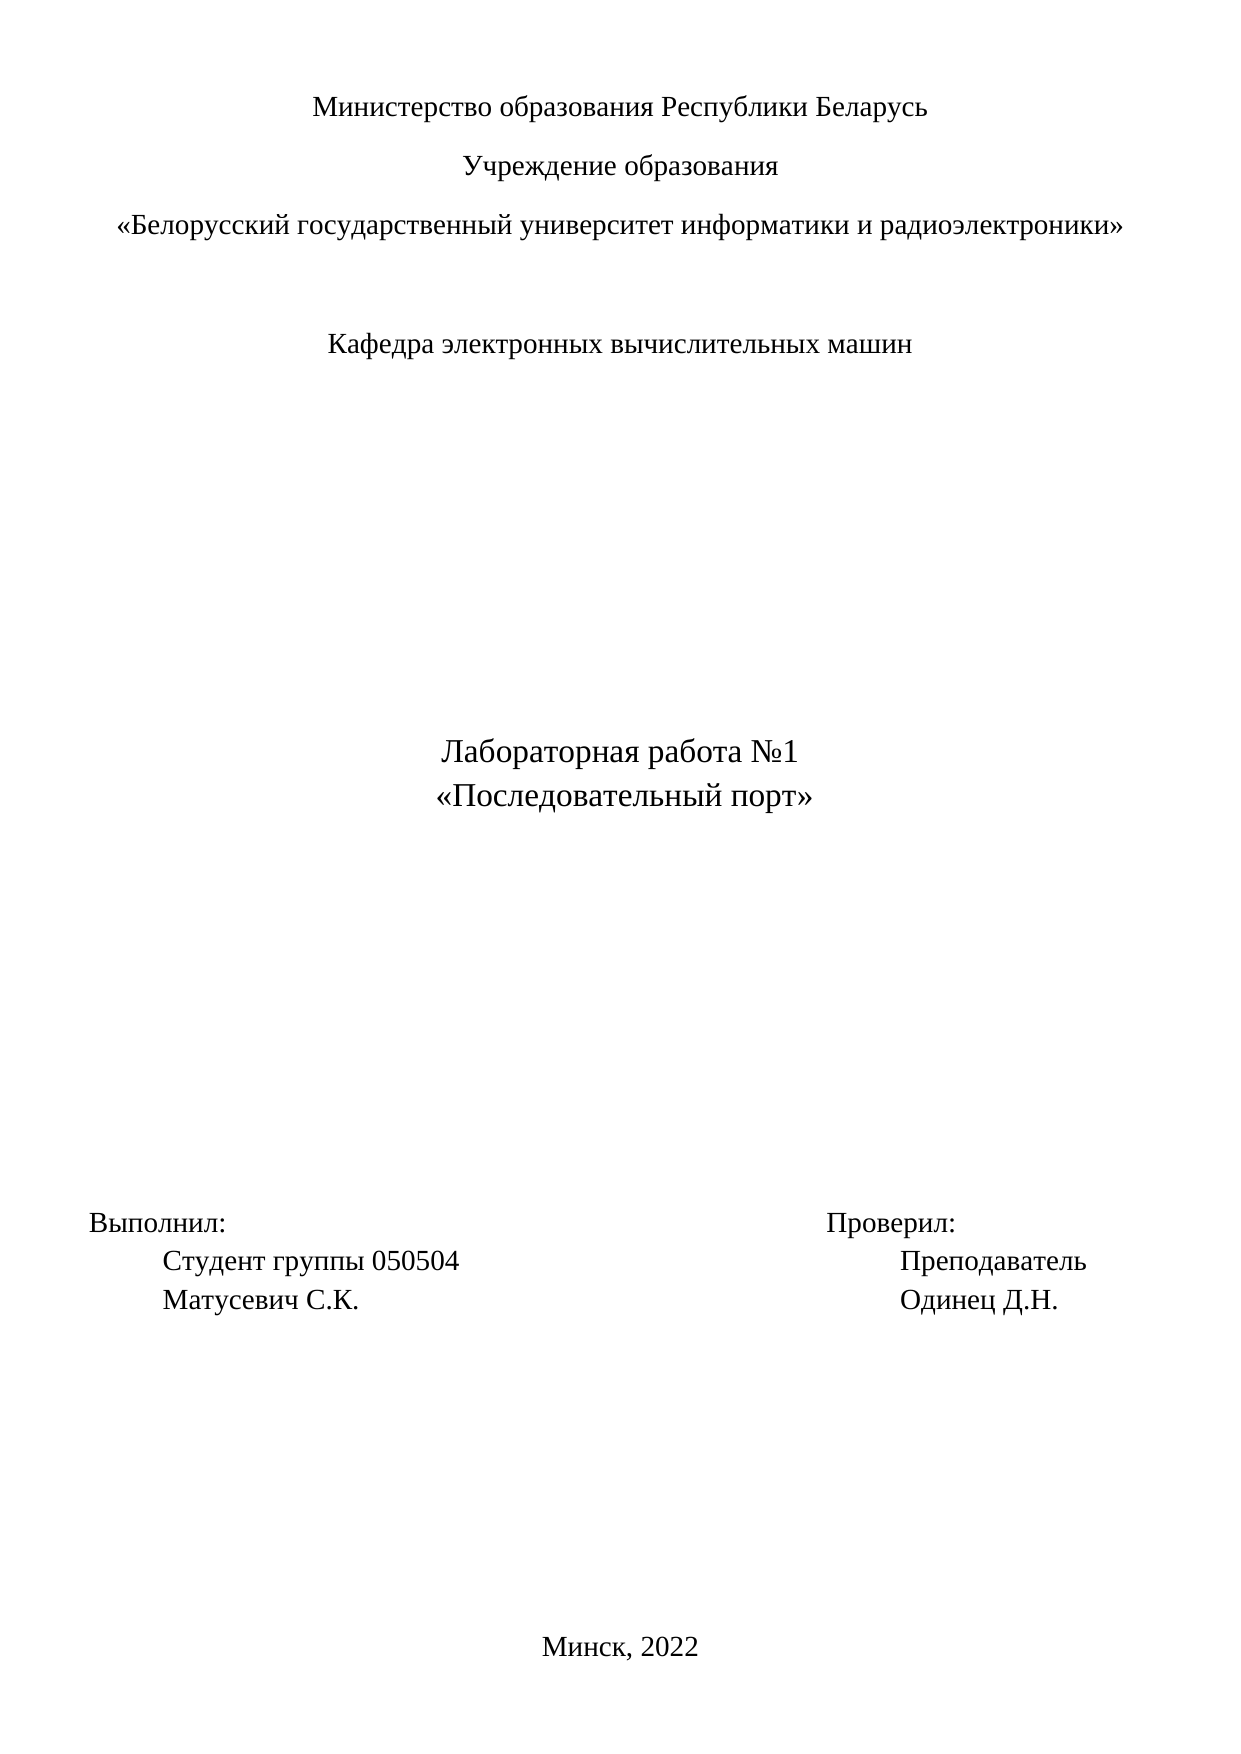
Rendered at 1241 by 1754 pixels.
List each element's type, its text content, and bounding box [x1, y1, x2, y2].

text Матусевич С.К. Одинец Д.Н. [89, 1282, 1152, 1316]
text Выполнил: Проверил: [89, 1205, 1152, 1238]
text Лабораторная работа №1 [89, 731, 1152, 770]
text Минск, 2022 [89, 1629, 1152, 1662]
text Министерство образования Республики Беларусь [89, 89, 1152, 122]
text «Белорусский государственный университет информатики и радиоэлектроники» [89, 207, 1152, 241]
text Кафедра электронных вычислительных машин [89, 326, 1152, 360]
text Учреждение образования [89, 148, 1152, 182]
text Студент группы 050504 Преподаватель [89, 1243, 1152, 1277]
text «Последовательный порт» [89, 775, 1152, 814]
